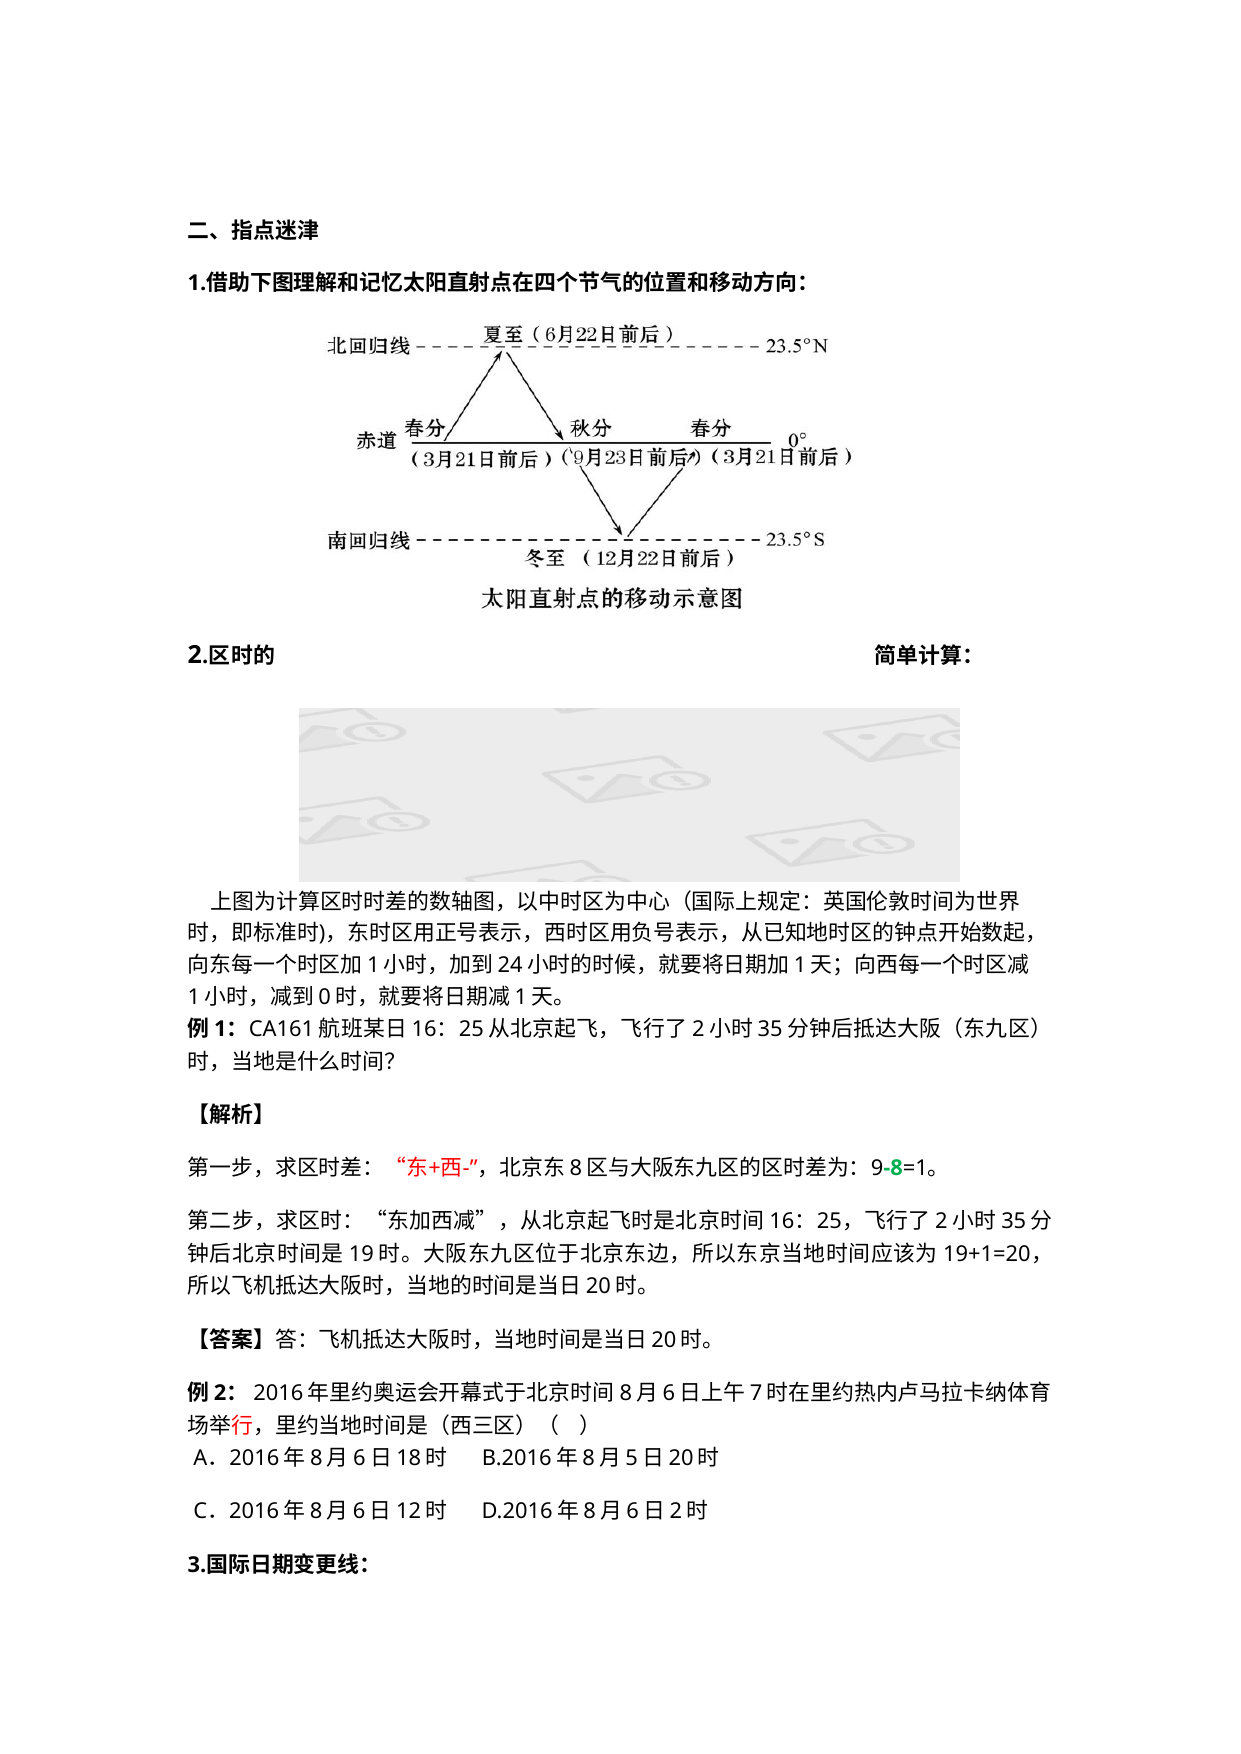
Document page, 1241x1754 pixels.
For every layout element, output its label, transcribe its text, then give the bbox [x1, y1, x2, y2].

text A．2016年8月6日18时 B.2016年8月5日20时 [187, 1440, 1053, 1472]
text 例1：CA161航班某日16：25从北京起飞，飞行了2小时35分钟后抵达大阪（东九区）时，当地是什么时间？ [187, 1011, 1053, 1076]
text 二、指点迷津 [187, 213, 1053, 244]
text 上图为计算区时时差的数轴图，以中时区为中心（国际上规定：英国伦敦时间为世界时，即标准时)，东时区用正号表示，西时区用负号表示，从已知地时区的钟点开始数起，向东每一个时区加1小时，加到24小时的时候，就要将日期加1天；向西每一个时区减1小时，减到0时，就要将日期减1天。 [187, 884, 1031, 1011]
text 1.借助下图理解和记忆太阳直射点在四个节气的位置和移动方向： [187, 265, 1053, 297]
text 3.国际日期变更线： [187, 1547, 1031, 1578]
text 【解析】 [187, 1097, 1053, 1129]
text 【答案】答：飞机抵达大阪时，当地时间是当日20时。 [187, 1322, 1053, 1354]
text C．2016年8月6日12时 D.2016年8月6日2时 [187, 1493, 1053, 1526]
picture [298, 708, 960, 882]
text 例2： 2016年里约奥运会开幕式于北京时间8月6日上午7时在里约热内卢马拉卡纳体育场举行，里约当地时间是（西三区）（ ） [187, 1375, 1053, 1440]
text 第一步，求区时差：“东+西-”，北京东8区与大阪东九区的区时差为：9-8=1。 [187, 1150, 1053, 1182]
text 第二步，求区时：“东加西减”，从北京起飞时是北京时间16：25，飞行了2小时35分钟后北京时间是19时。大阪东九区位于北京东边，所以东京当地时间应该为19+1=20，所以飞机抵达大阪时，当地的时间是当日20时。 [187, 1203, 1053, 1301]
picture [293, 320, 856, 614]
text 2.区时的简单计算： [187, 621, 1053, 686]
